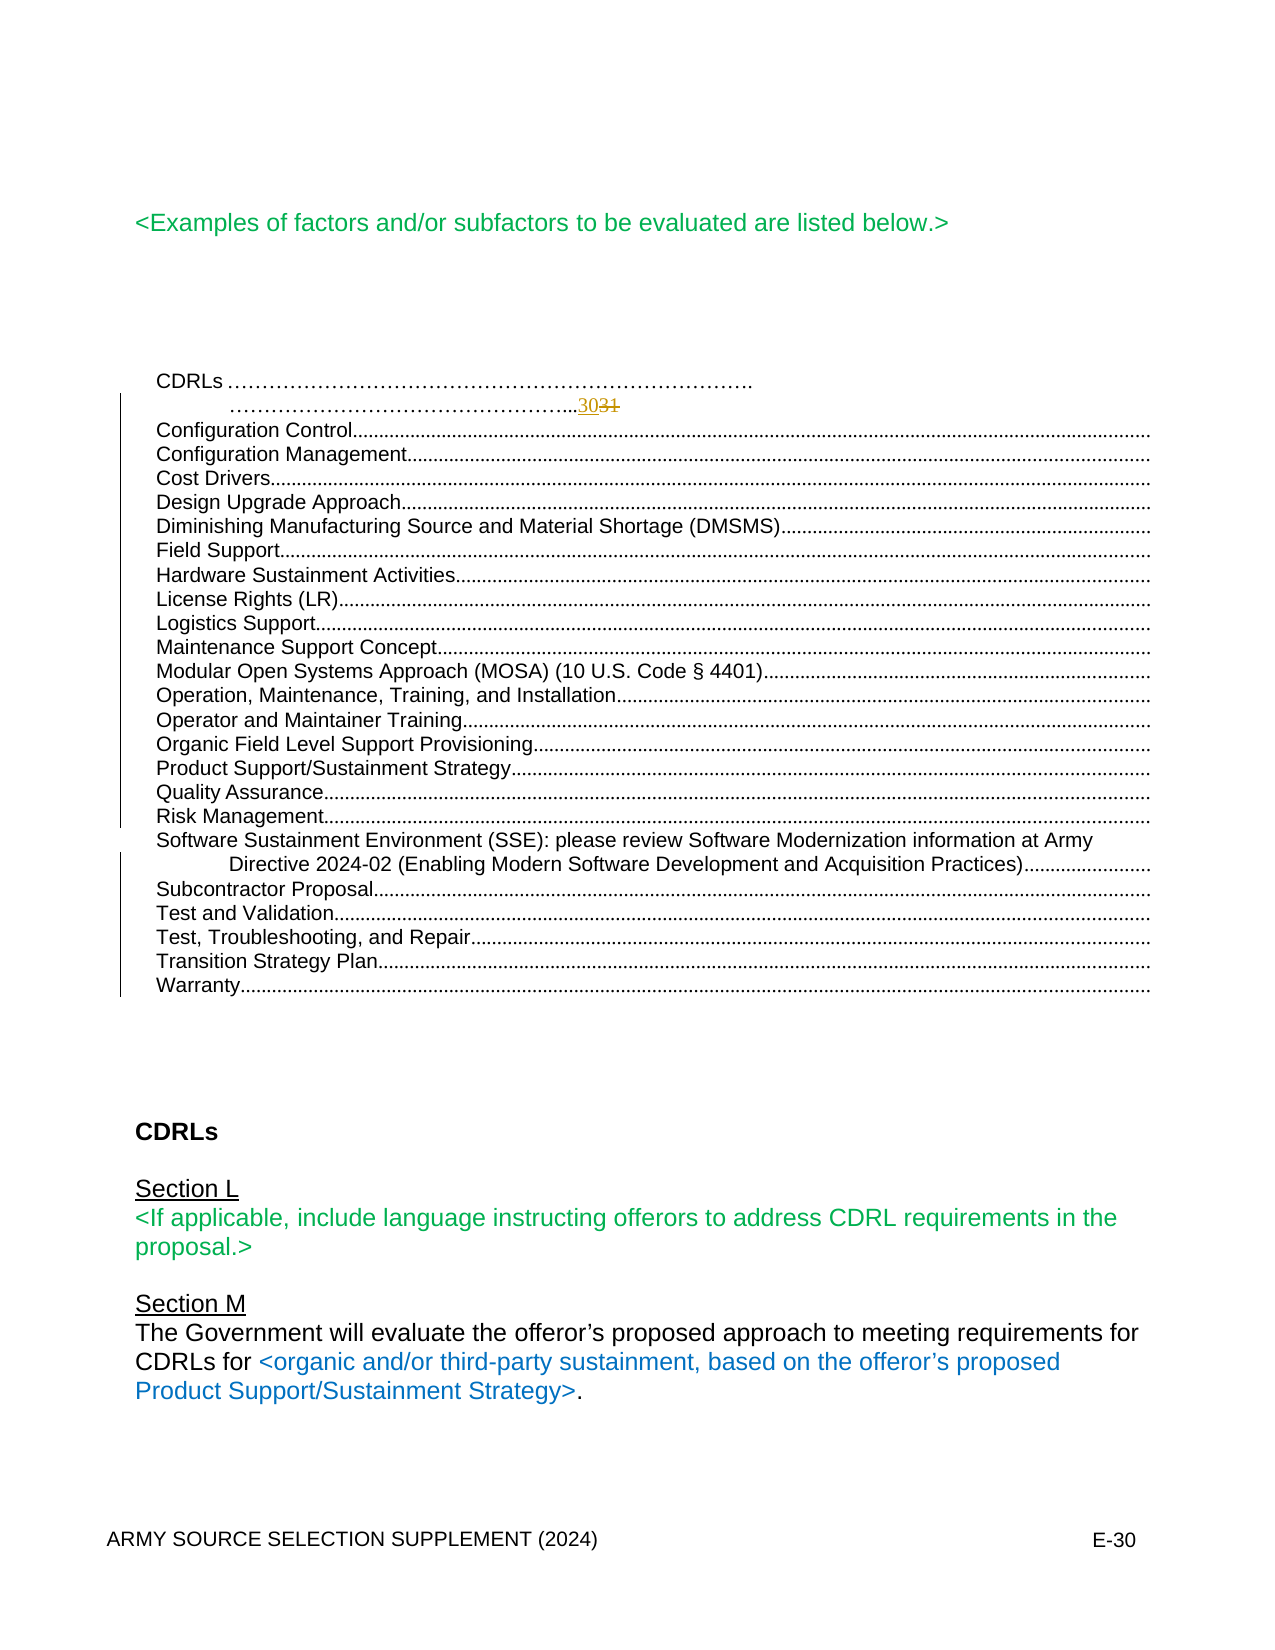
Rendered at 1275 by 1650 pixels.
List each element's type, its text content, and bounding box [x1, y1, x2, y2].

text <If applicable, include language instructing offerors to address CDRL requirements in the proposal.> [135, 1203, 1140, 1261]
text Section L [135, 1174, 1140, 1203]
text Section M [135, 1289, 1140, 1318]
text <Examples of factors and/or subfactors to be evaluated are listed below.> [135, 207, 1140, 236]
subtitle CDRLs [135, 1117, 1140, 1146]
list The Government will evaluate the offeror’s proposed approach to meeting requirements for CDRLs for <organic and/or third-party sustainment, based on the offeror’s proposed Product Support/Sustainment Strategy>. [135, 1318, 1140, 1430]
